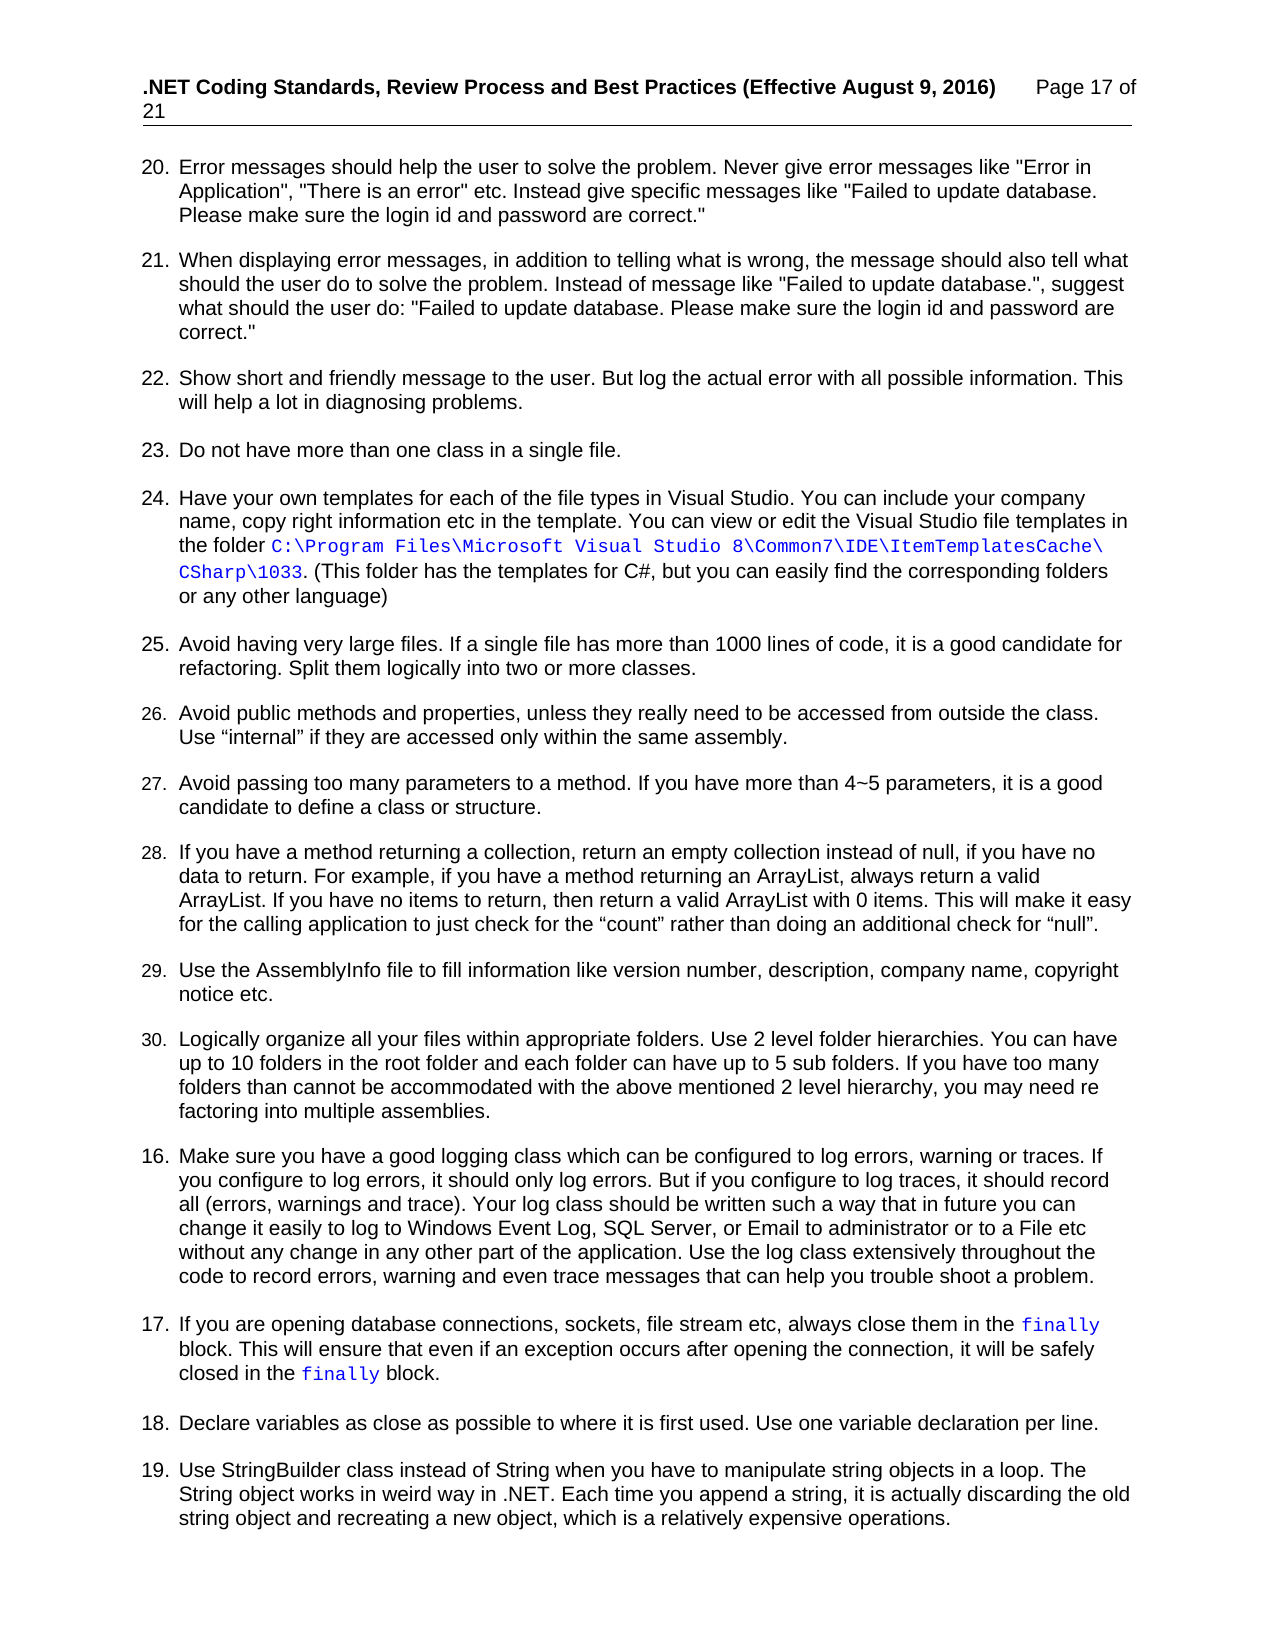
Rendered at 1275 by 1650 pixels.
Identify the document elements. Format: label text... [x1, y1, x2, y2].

list Error messages should help the user to solve the problem. Never give error messages like "Error in Application", "There is an error" etc. Instead give specific messages like "Failed to update database. Please make sure the login id and password are correct." [141, 155, 1132, 227]
list If you are opening database connections, sockets, file stream etc, always close them in the finally block. This will ensure that even if an exception occurs after opening the connection, it will be safely closed in the finally block. [141, 1312, 1132, 1386]
list Do not have more than one class in a single file. [141, 437, 1132, 461]
list Avoid having very large files. If a single file has more than 1000 lines of code, it is a good candidate for refactoring. Split them logically into two or more classes. [141, 632, 1132, 679]
list Have your own templates for each of the file types in Visual Studio. You can include your company name, copy right information etc in the template. You can view or edit the Visual Studio file templates in the folder C:\Program Files\Microsoft Visual Studio 8\Common7\IDE\ItemTemplatesCache\CSharp\1033. (This folder has the templates for C#, but you can easily find the corresponding folders or any other language) [141, 485, 1132, 608]
list Use the AssemblyInfo file to fill information like version number, description, company name, copyright notice etc. [141, 957, 1132, 1005]
list When displaying error messages, in addition to telling what is wrong, the message should also tell what should the user do to solve the problem. Instead of message like "Failed to update database.", suggest what should the user do: "Failed to update database. Please make sure the login id and password are correct." [141, 248, 1132, 344]
list Show short and friendly message to the user. But log the actual error with all possible information. This will help a lot in diagnosing problems. [141, 366, 1132, 413]
list Avoid public methods and properties, unless they really need to be accessed from outside the class. Use “internal” if they are accessed only within the same assembly. [141, 701, 1132, 749]
list Declare variables as close as possible to where it is first used. Use one variable declaration per line. [141, 1410, 1132, 1434]
list If you have a method returning a collection, return an empty collection instead of null, if you have no data to return. For example, if you have a method returning an ArrayList, always return a valid ArrayList. If you have no items to return, then return a valid ArrayList with 0 items. This will make it easy for the calling application to just check for the “count” rather than doing an additional check for “null”. [141, 840, 1132, 936]
list Use StringBuilder class instead of String when you have to manipulate string objects in a loop. The String object works in weird way in .NET. Each time you append a string, it is actually discarding the old string object and recreating a new object, which is a relatively expensive operations. [141, 1458, 1132, 1530]
list Avoid passing too many parameters to a method. If you have more than 4~5 parameters, it is a good candidate to define a class or structure. [141, 771, 1132, 818]
list Logically organize all your files within appropriate folders. Use 2 level folder hierarchies. You can have up to 10 folders in the root folder and each folder can have up to 5 sub folders. If you have too many folders than cannot be accommodated with the above mentioned 2 level hierarchy, you may need re factoring into multiple assemblies. [141, 1027, 1132, 1123]
list Make sure you have a good logging class which can be configured to log errors, warning or traces. If you configure to log errors, it should only log errors. But if you configure to log traces, it should record all (errors, warnings and trace). Your log class should be written such a way that in future you can change it easily to log to Windows Event Log, SQL Server, or Email to administrator or to a File etc without any change in any other part of the application. Use the log class extensively throughout the code to record errors, warning and even trace messages that can help you trouble shoot a problem. [141, 1144, 1132, 1288]
